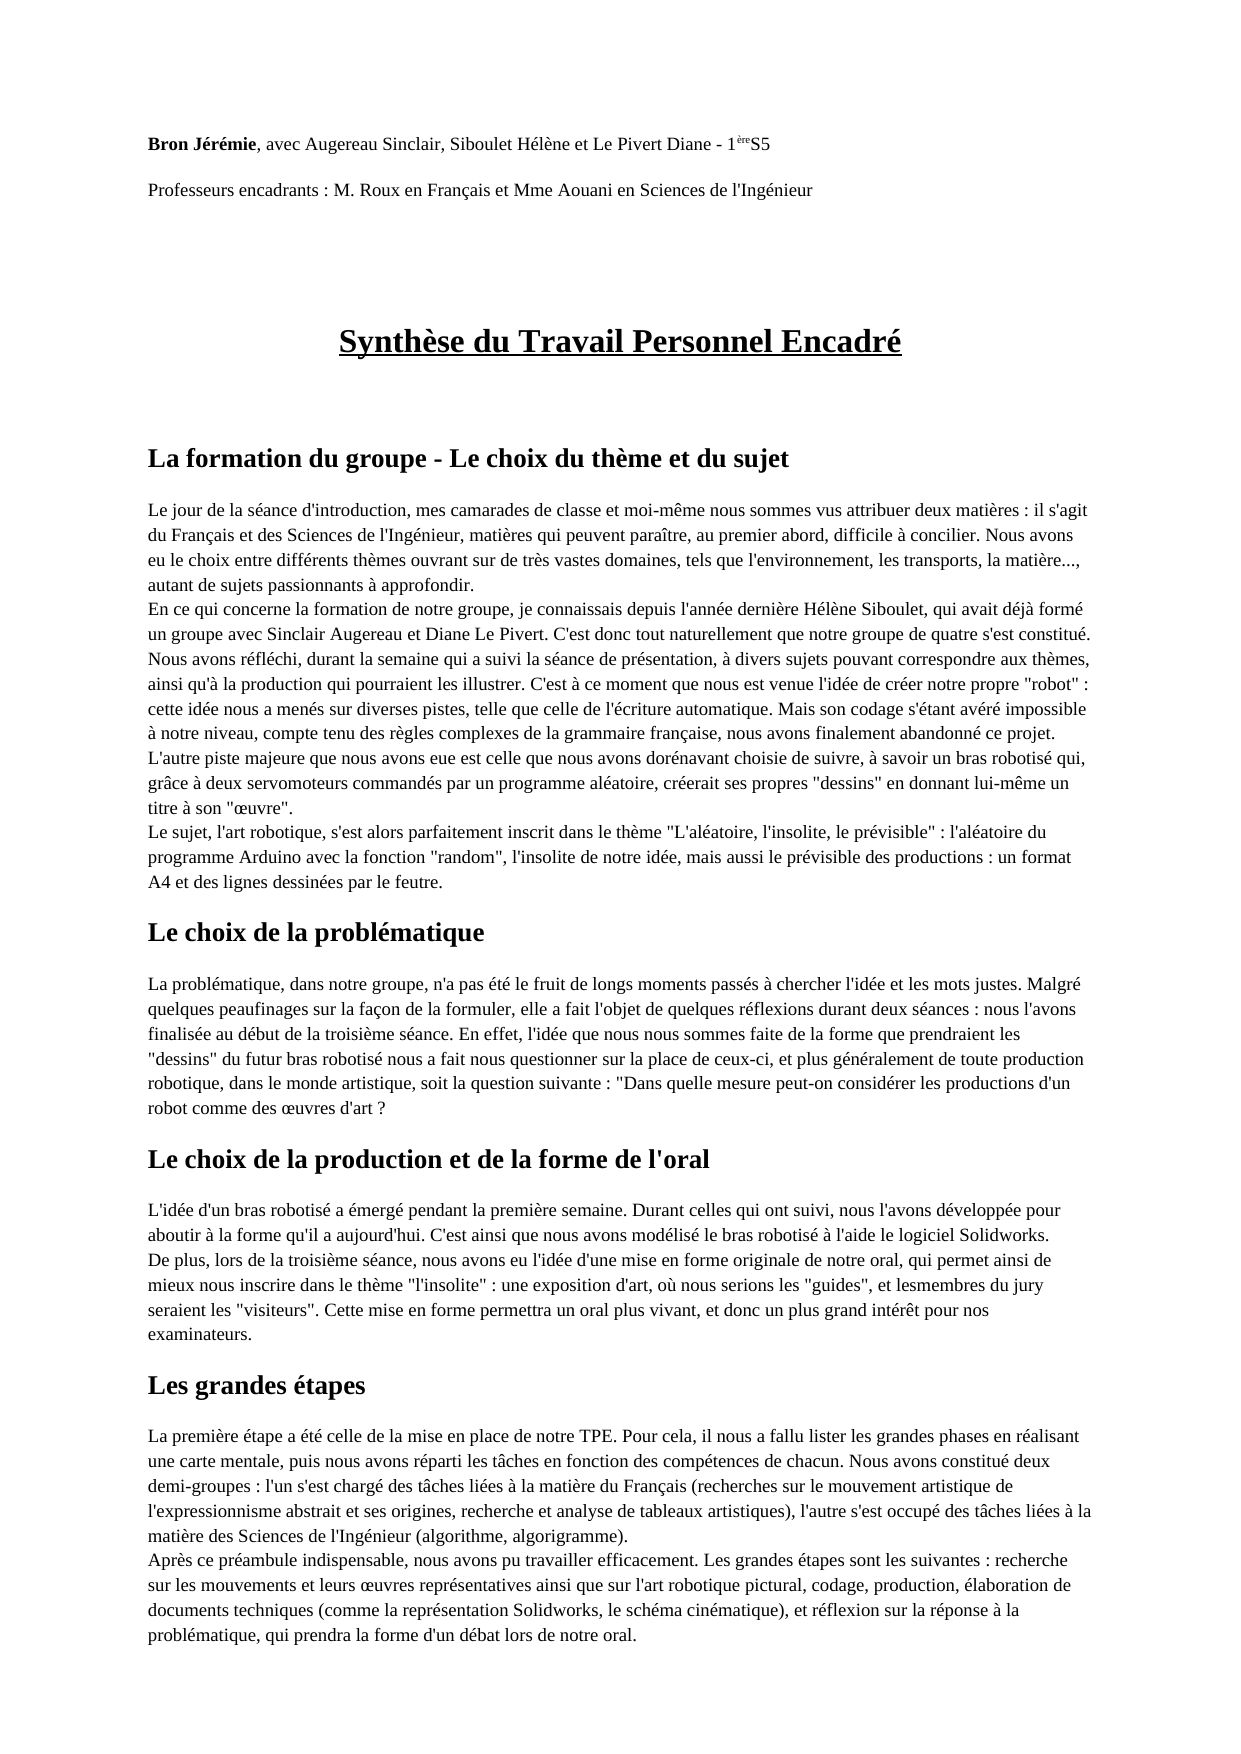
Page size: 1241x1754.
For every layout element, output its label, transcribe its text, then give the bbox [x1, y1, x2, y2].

text Professeurs encadrants : M. Roux en Français et Mme Aouani en Sciences de l'Ingénieur [148, 178, 1093, 200]
text Le sujet, l'art robotique, s'est alors parfaitement inscrit dans le thème "L'aléatoire, l'insolite, le prévisible" : l'aléatoire du programme Arduino avec la fonction "random", l'insolite de notre idée, mais aussi le prévisible des productions : un format A4 et des lignes dessinées par le feutre. [148, 821, 1093, 892]
text De plus, lors de la troisième séance, nous avons eu l'idée d'une mise en forme originale de notre oral, qui permet ainsi de mieux nous inscrire dans le thème "l'insolite" : une exposition d'art, où nous serions les "guides", et lesmembres du jury seraient les "visiteurs". Cette mise en forme permettra un oral plus vivant, et donc un plus grand intérêt pour nos examinateurs. [148, 1249, 1093, 1345]
text Les grandes étapes [148, 1369, 1093, 1400]
text Synthèse du Travail Personnel Encadré [148, 321, 1093, 359]
text Le choix de la production et de la forme de l'oral [148, 1143, 1093, 1174]
text Nous avons réfléchi, durant la semaine qui a suivi la séance de présentation, à divers sujets pouvant correspondre aux thèmes, ainsi qu'à la production qui pourraient les illustrer. C'est à ce moment que nous est venue l'idée de créer notre propre "robot" : cette idée nous a menés sur diverses pistes, telle que celle de l'écriture automatique. Mais son codage s'étant avéré impossible à notre niveau, compte tenu des règles complexes de la grammaire française, nous avons finalement abandonné ce projet. L'autre piste majeure que nous avons eue est celle que nous avons dorénavant choisie de suivre, à savoir un bras robotisé qui, grâce à deux servomoteurs commandés par un programme aléatoire, créerait ses propres "dessins" en donnant lui-même un titre à son "œuvre". [148, 648, 1093, 818]
text La formation du groupe - Le choix du thème et du sujet [148, 442, 1093, 474]
text La problématique, dans notre groupe, n'a pas été le fruit de longs moments passés à chercher l'idée et les mots justes. Malgré quelques peaufinages sur la façon de la formuler, elle a fait l'objet de quelques réflexions durant deux séances : nous l'avons finalisée au début de la troisième séance. En effet, l'idée que nous nous sommes faite de la forme que prendraient les "dessins" du futur bras robotisé nous a fait nous questionner sur la place de ceux-ci, et plus généralement de toute production robotique, dans le monde artistique, soit la question suivante : "Dans quelle mesure peut-on considérer les productions d'un robot comme des œuvres d'art ? [148, 973, 1093, 1119]
text Le jour de la séance d'introduction, mes camarades de classe et moi-même nous sommes vus attribuer deux matières : il s'agit du Français et des Sciences de l'Ingénieur, matières qui peuvent paraître, au premier abord, difficile à concilier. Nous avons eu le choix entre différents thèmes ouvrant sur de très vastes domaines, tels que l'environnement, les transports, la matière..., autant de sujets passionnants à approfondir. [148, 499, 1093, 595]
text L'idée d'un bras robotisé a émergé pendant la première semaine. Durant celles qui ont suivi, nous l'avons développée pour aboutir à la forme qu'il a aujourd'hui. C'est ainsi que nous avons modélisé le bras robotisé à l'aide le logiciel Solidworks. [148, 1199, 1093, 1246]
text Bron Jérémie, avec Augereau Sinclair, Siboulet Hélène et Le Pivert Diane - 1èreS5 [148, 133, 1093, 154]
text Après ce préambule indispensable, nous avons pu travailler efficacement. Les grandes étapes sont les suivantes : recherche sur les mouvements et leurs œuvres représentatives ainsi que sur l'art robotique pictural, codage, production, élaboration de documents techniques (comme la représentation Solidworks, le schéma cinématique), et réflexion sur la réponse à la problématique, qui prendra la forme d'un débat lors de notre oral. [148, 1549, 1093, 1645]
text En ce qui concerne la formation de notre groupe, je connaissais depuis l'année dernière Hélène Siboulet, qui avait déjà formé un groupe avec Sinclair Augereau et Diane Le Pivert. C'est donc tout naturellement que notre groupe de quatre s'est constitué. [148, 598, 1093, 644]
text Le choix de la problématique [148, 917, 1093, 948]
text La première étape a été celle de la mise en place de notre TPE. Pour cela, il nous a fallu lister les grandes phases en réalisant une carte mentale, puis nous avons réparti les tâches en fonction des compétences de chacun. Nous avons constitué deux demi-groupes : l'un s'est chargé des tâches liées à la matière du Français (recherches sur le mouvement artistique de l'expressionnisme abstrait et ses origines, recherche et analyse de tableaux artistiques), l'autre s'est occupé des tâches liées à la matière des Sciences de l'Ingénieur (algorithme, algorigramme). [148, 1425, 1093, 1546]
